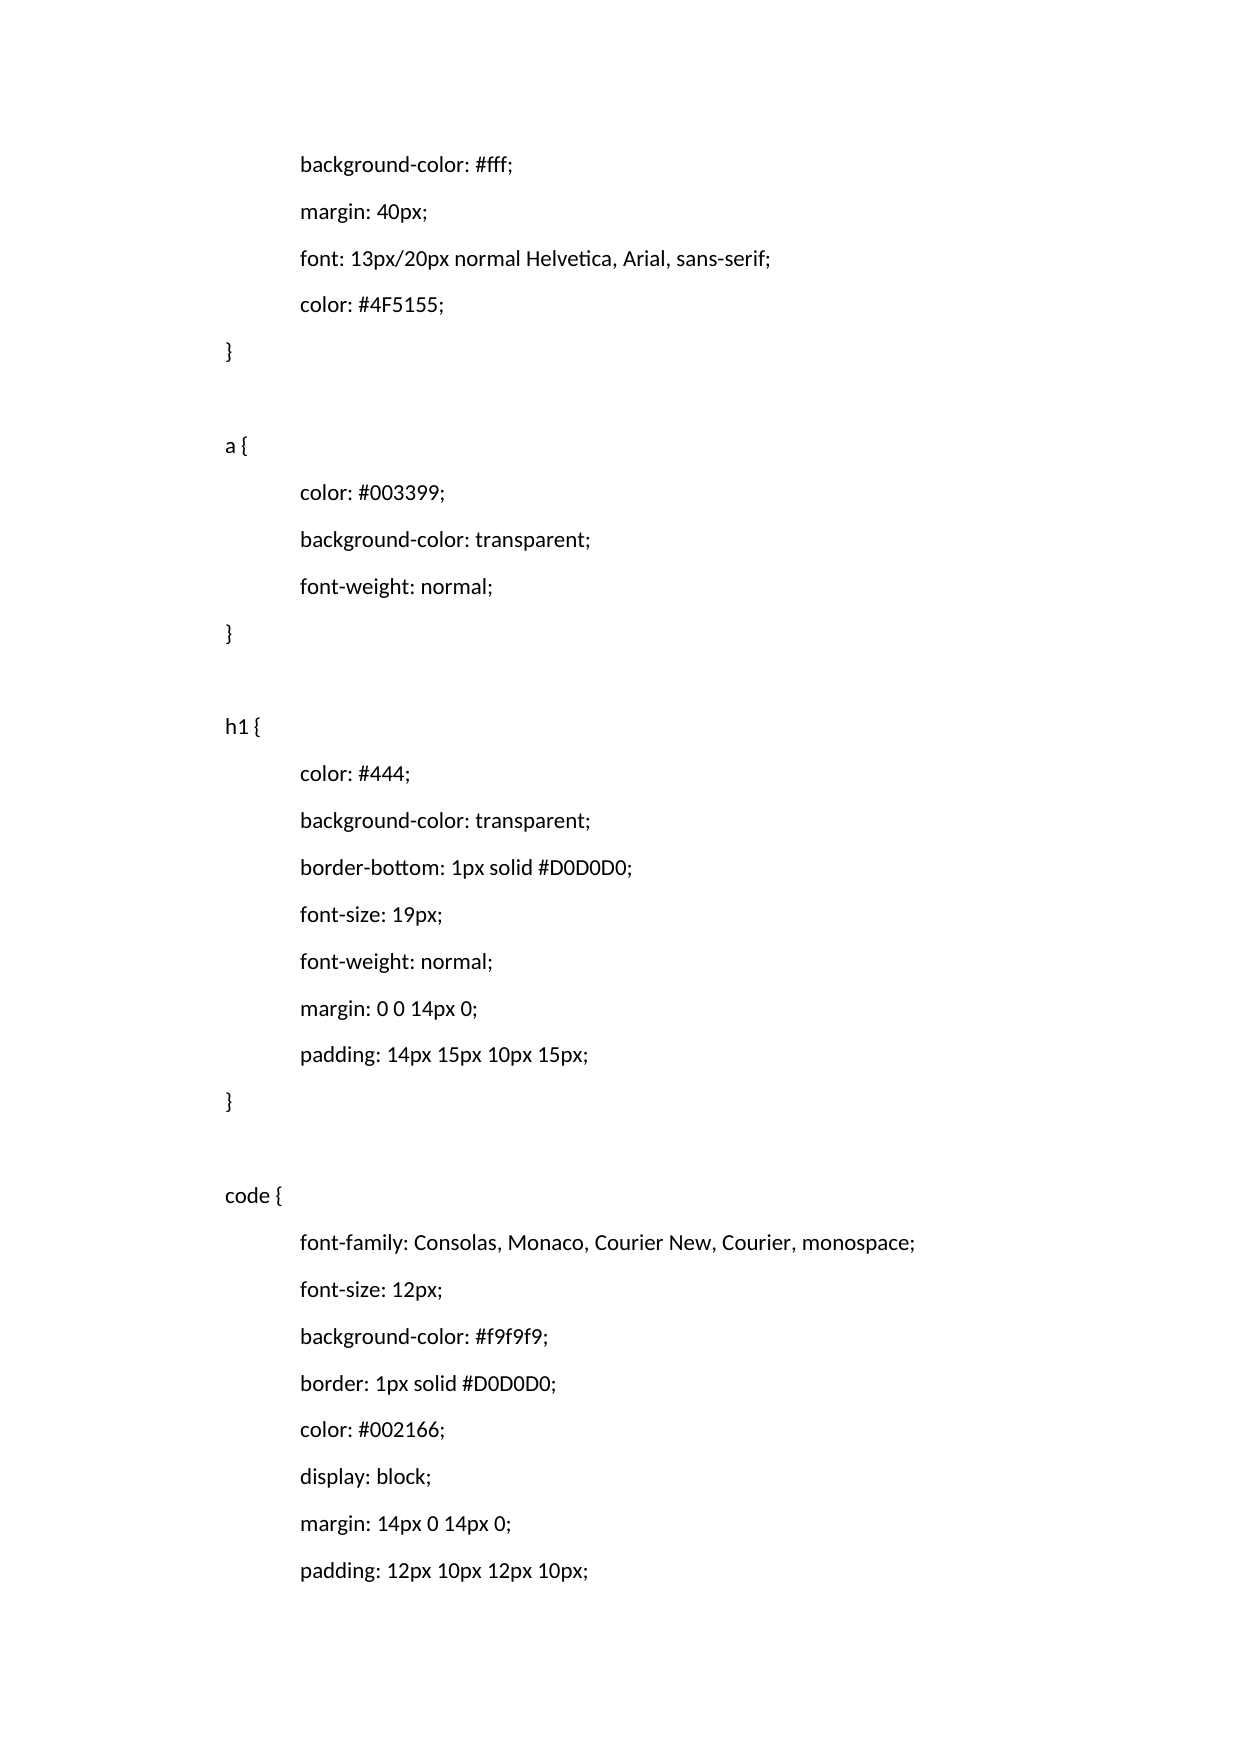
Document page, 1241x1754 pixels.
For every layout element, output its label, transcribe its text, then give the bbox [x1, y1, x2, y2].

text color: #003399; [150, 478, 1090, 506]
text background-color: #fff; [150, 150, 1090, 178]
text margin: 0 0 14px 0; [150, 994, 1090, 1022]
text padding: 14px 15px 10px 15px; [150, 1041, 1090, 1069]
text margin: 40px; [150, 197, 1090, 225]
text } [150, 619, 1090, 647]
text border-bottom: 1px solid #D0D0D0; [150, 853, 1090, 881]
text font: 13px/20px normal Helvetica, Arial, sans-serif; [150, 244, 1090, 272]
text color: #4F5155; [150, 291, 1090, 319]
text color: #444; [150, 759, 1090, 787]
text background-color: #f9f9f9; [150, 1322, 1090, 1350]
text border: 1px solid #D0D0D0; [150, 1369, 1090, 1397]
text padding: 12px 10px 12px 10px; [150, 1556, 1090, 1584]
text } [150, 337, 1090, 366]
text a { [150, 431, 1090, 459]
text font-weight: normal; [150, 572, 1090, 600]
text background-color: transparent; [150, 806, 1090, 834]
text code { [150, 1181, 1090, 1209]
text font-family: Consolas, Monaco, Courier New, Courier, monospace; [150, 1228, 1090, 1256]
text font-weight: normal; [150, 947, 1090, 975]
text } [150, 1087, 1090, 1116]
text h1 { [150, 712, 1090, 741]
text margin: 14px 0 14px 0; [150, 1509, 1090, 1537]
text background-color: transparent; [150, 525, 1090, 553]
text display: block; [150, 1462, 1090, 1491]
text color: #002166; [150, 1416, 1090, 1444]
text font-size: 19px; [150, 900, 1090, 928]
text font-size: 12px; [150, 1275, 1090, 1303]
